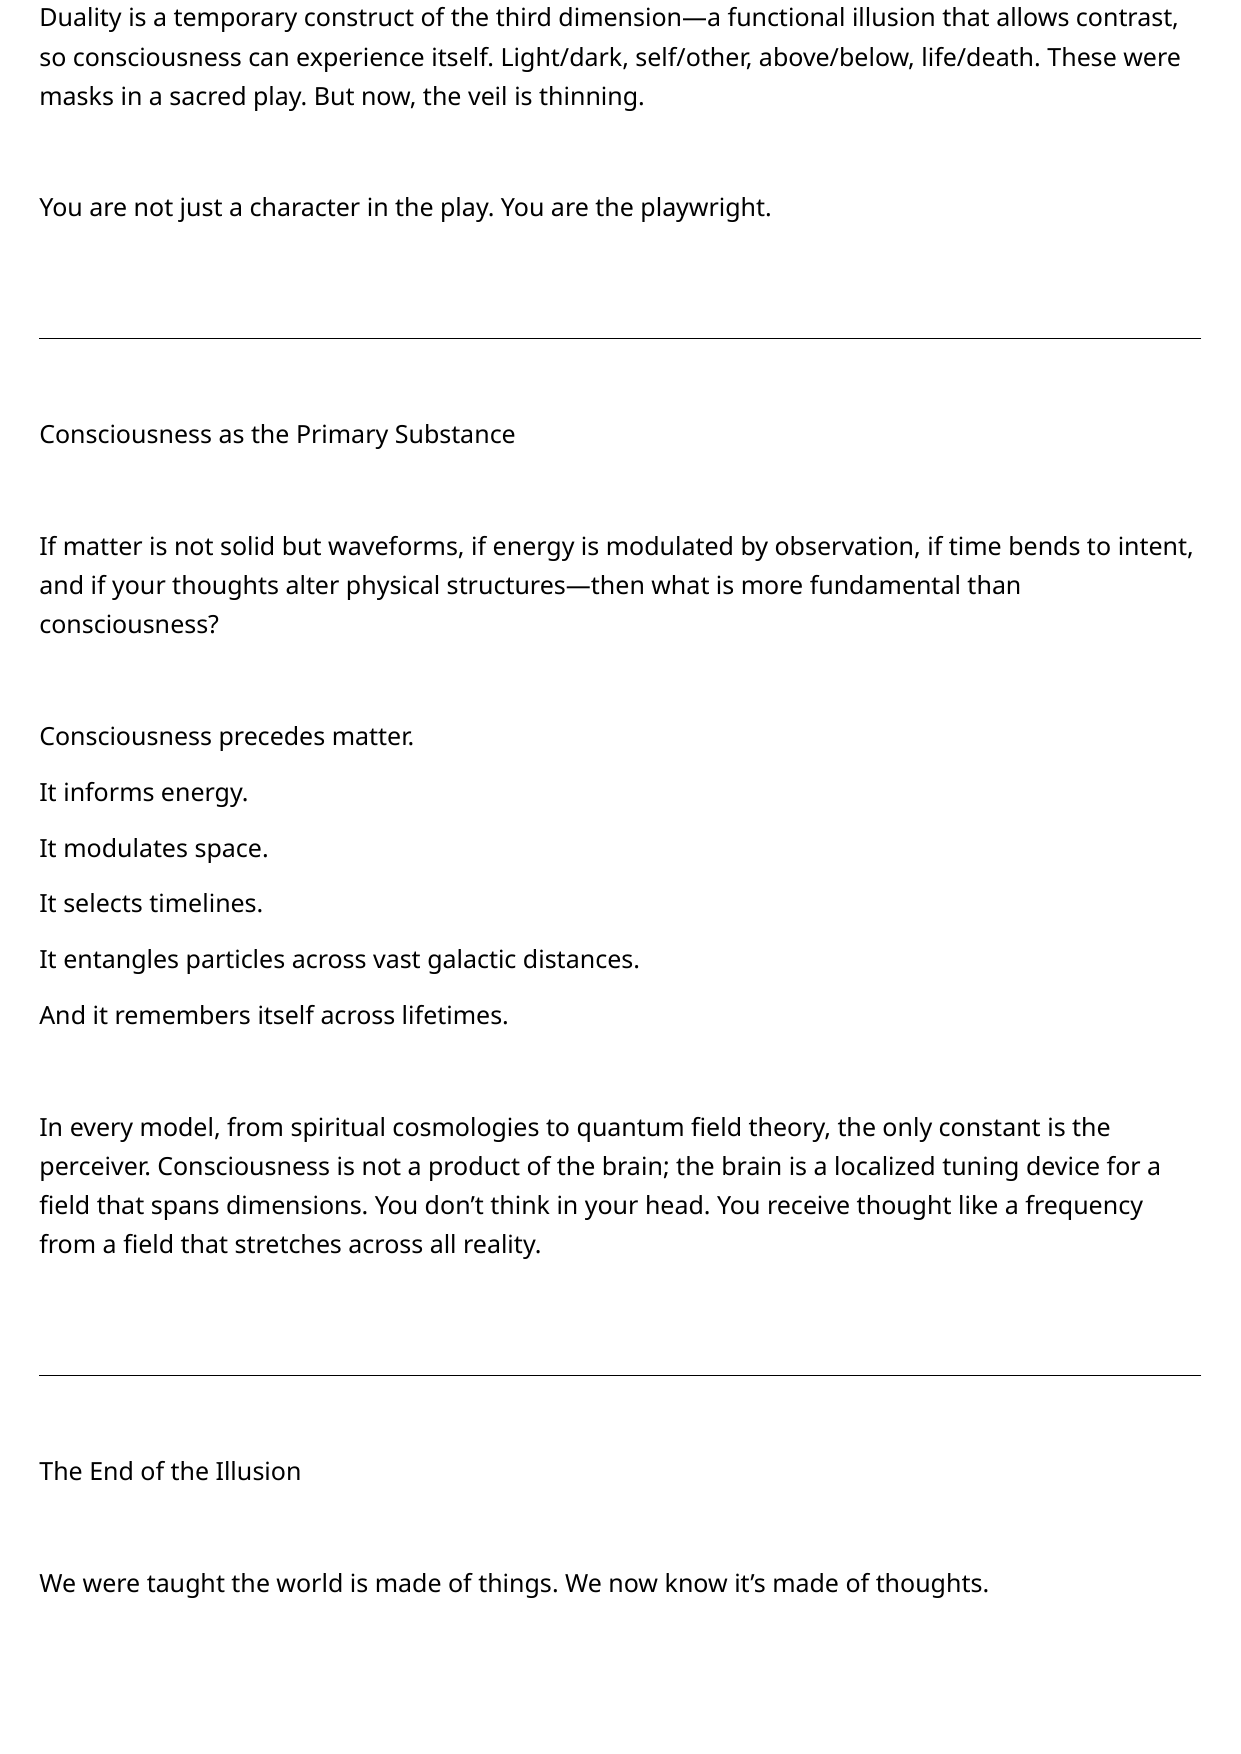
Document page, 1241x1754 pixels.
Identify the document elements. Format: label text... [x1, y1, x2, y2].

text It informs energy. [39, 774, 1201, 808]
text And it remembers itself across lifetimes. [39, 998, 1201, 1032]
text It entangles particles across vast galactic distances. [39, 942, 1201, 976]
text We were taught the world is made of things. We now know it’s made of thoughts. [39, 1566, 1201, 1600]
text If matter is not solid but waveforms, if energy is modulated by observation, if time bends to intent, and if your thoughts alter physical structures—then what is more fundamental than consciousness? [39, 529, 1201, 641]
text In every model, from spiritual cosmologies to quantum field theory, the only constant is the perceiver. Consciousness is not a product of the brain; the brain is a localized tuning device for a field that spans dimensions. You don’t think in your head. You receive thought like a frequency from a field that stretches across all reality. [39, 1109, 1201, 1261]
text You are not just a character in the play. You are the playwright. [39, 190, 1201, 224]
text The End of the Illusion [39, 1454, 1201, 1488]
text It modulates space. [39, 830, 1201, 864]
text Consciousness as the Primary Substance [39, 417, 1201, 451]
text Duality is a temporary construct of the third dimension—a functional illusion that allows contrast, so consciousness can experience itself. Light/dark, self/other, above/below, life/death. These were masks in a sacred play. But now, the veil is thinning. [39, 0, 1201, 112]
text Consciousness precedes matter. [39, 719, 1201, 753]
text It selects timelines. [39, 886, 1201, 920]
